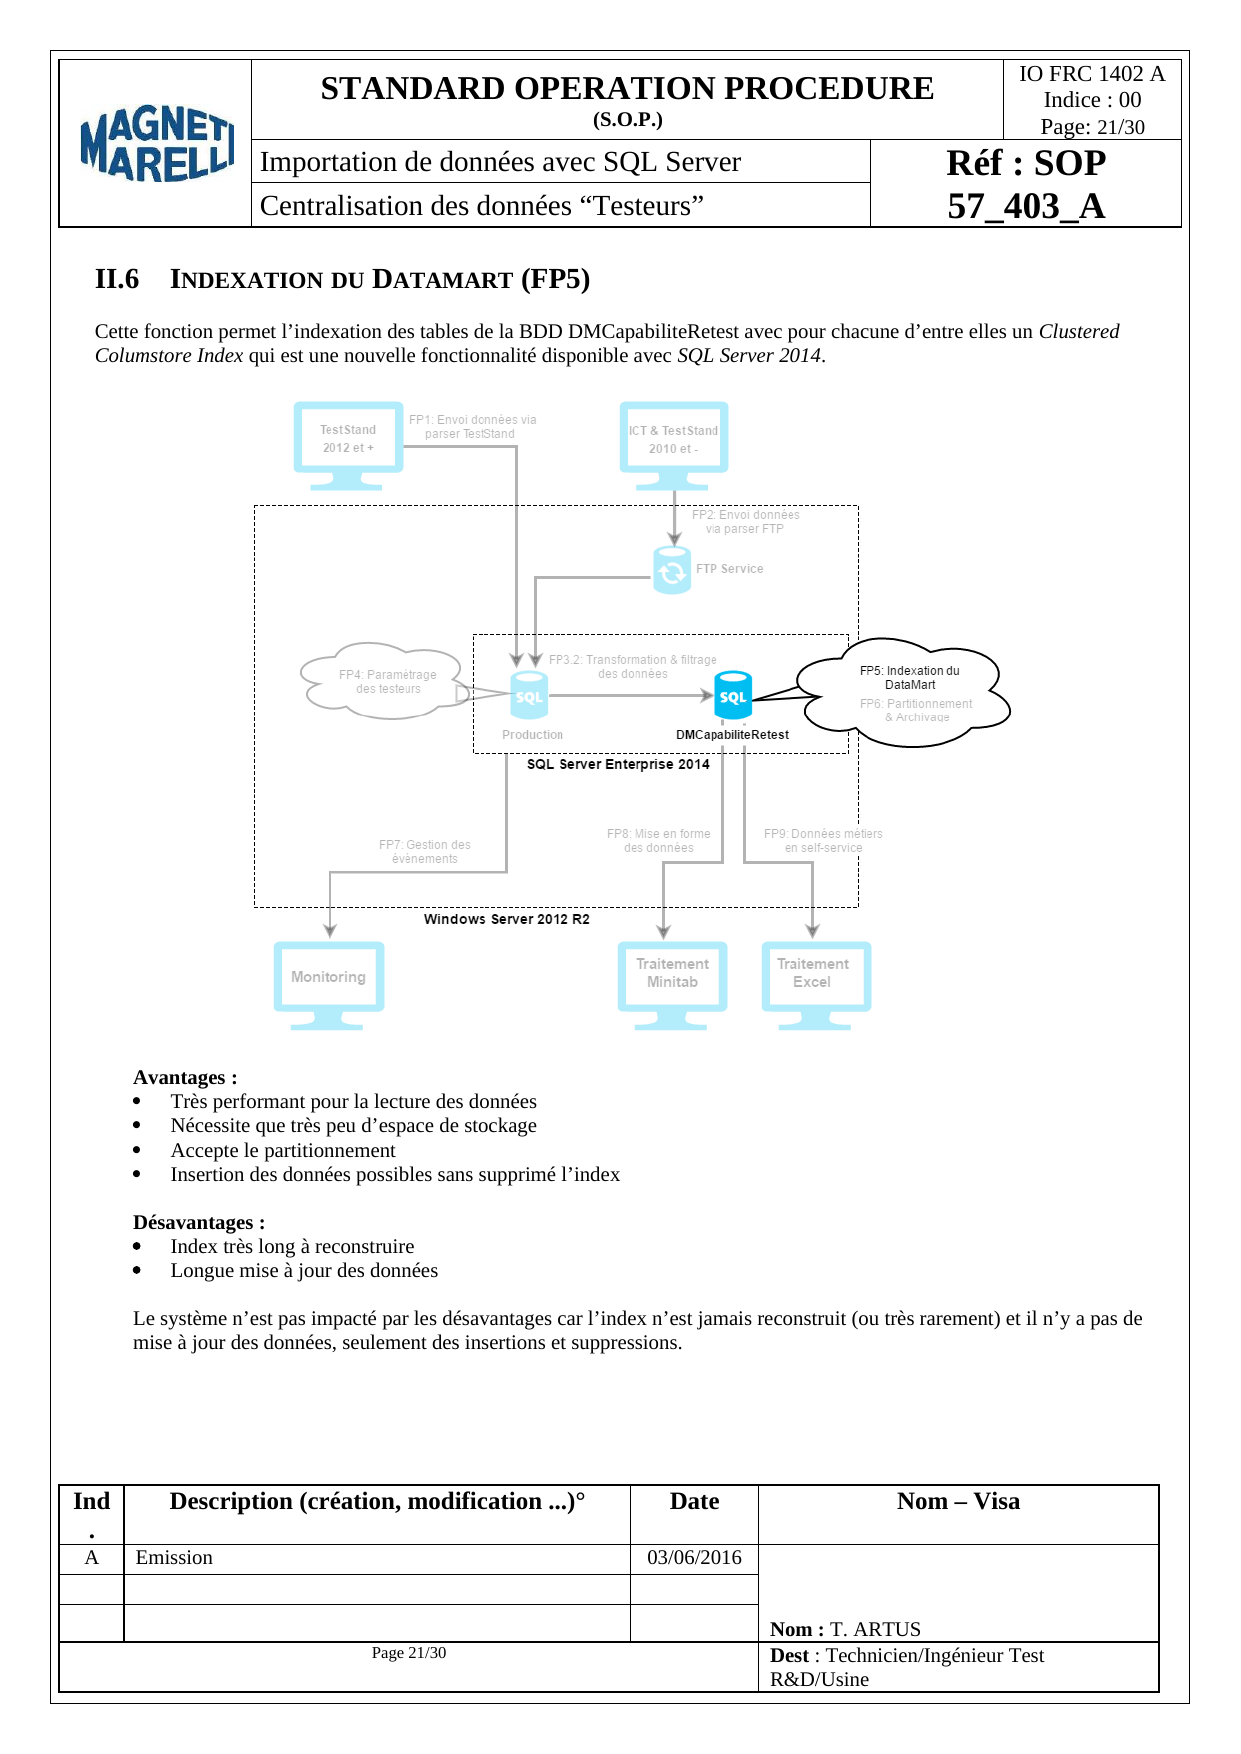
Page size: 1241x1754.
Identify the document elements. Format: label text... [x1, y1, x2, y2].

list Nécessite que très peu d’espace de stockage [133, 1113, 1181, 1137]
list Index très long à reconstruire [133, 1234, 1181, 1258]
list Très performant pour la lecture des données [133, 1089, 1181, 1113]
text Le système n’est pas impacté par les désavantages car l’index n’est jamais reconstruit (ou très rarement) et il n’y a pas de mise à jour des données, seulement des insertions et suppressions. [133, 1306, 1181, 1354]
text Cette fonction permet l’indexation des tables de la BDD DMCapabiliteRetest avec pour chacune d’entre elles un Clustered Columstore Index qui est une nouvelle fonctionnalité disponible avec SQL Server 2014. [94, 319, 1181, 367]
subtitle Indexation du Datamart (FP5) [94, 261, 1181, 294]
list Longue mise à jour des données [133, 1258, 1181, 1282]
list Désavantages : [133, 1210, 1181, 1234]
list Accepte le partitionnement [133, 1137, 1181, 1162]
list Insertion des données possibles sans supprimé l’index [133, 1162, 1181, 1186]
picture [80, 104, 234, 182]
text Avantages : [94, 1065, 1181, 1089]
